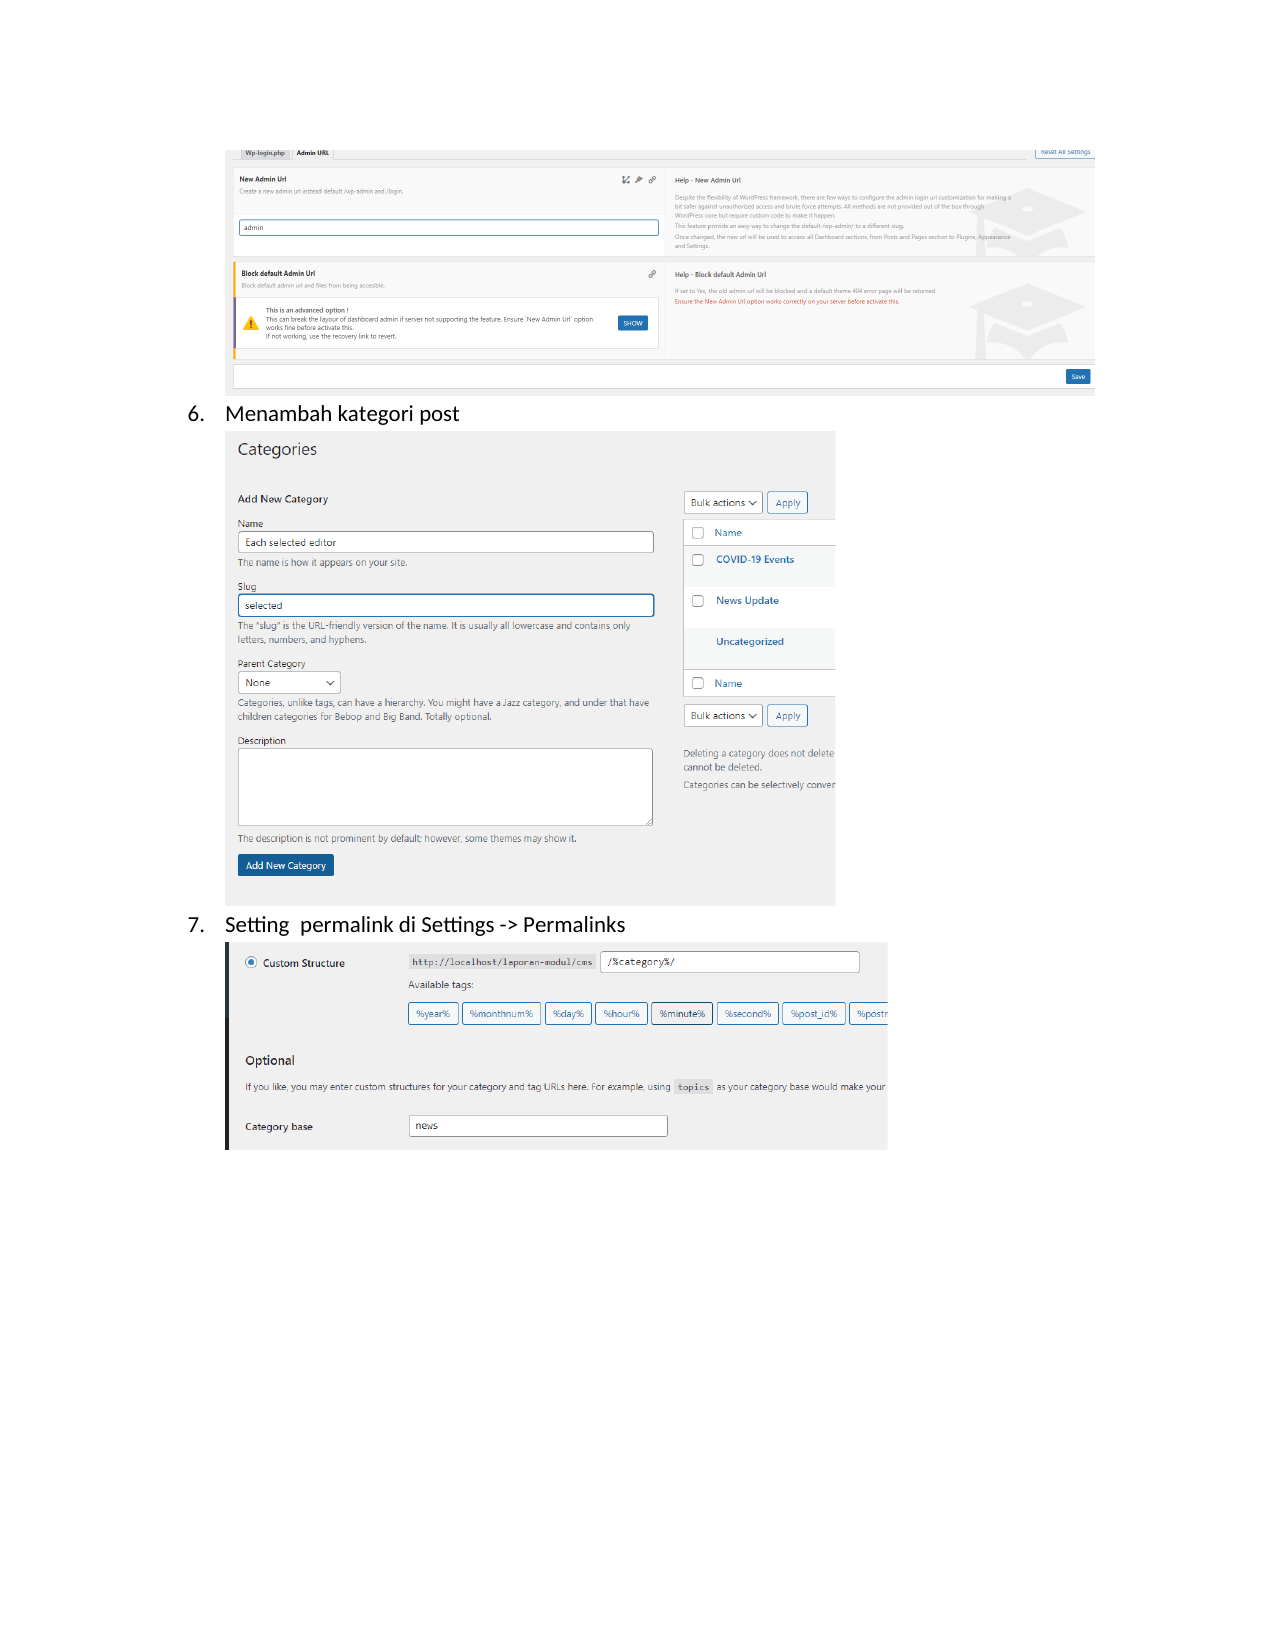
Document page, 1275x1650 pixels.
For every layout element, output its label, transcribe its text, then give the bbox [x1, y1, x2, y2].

list Setting permalink di Settings -> Permalinks [187, 910, 1125, 938]
picture [225, 150, 1095, 396]
picture [225, 942, 888, 1150]
list Menambah kategori post [187, 399, 1125, 427]
picture [225, 431, 836, 906]
